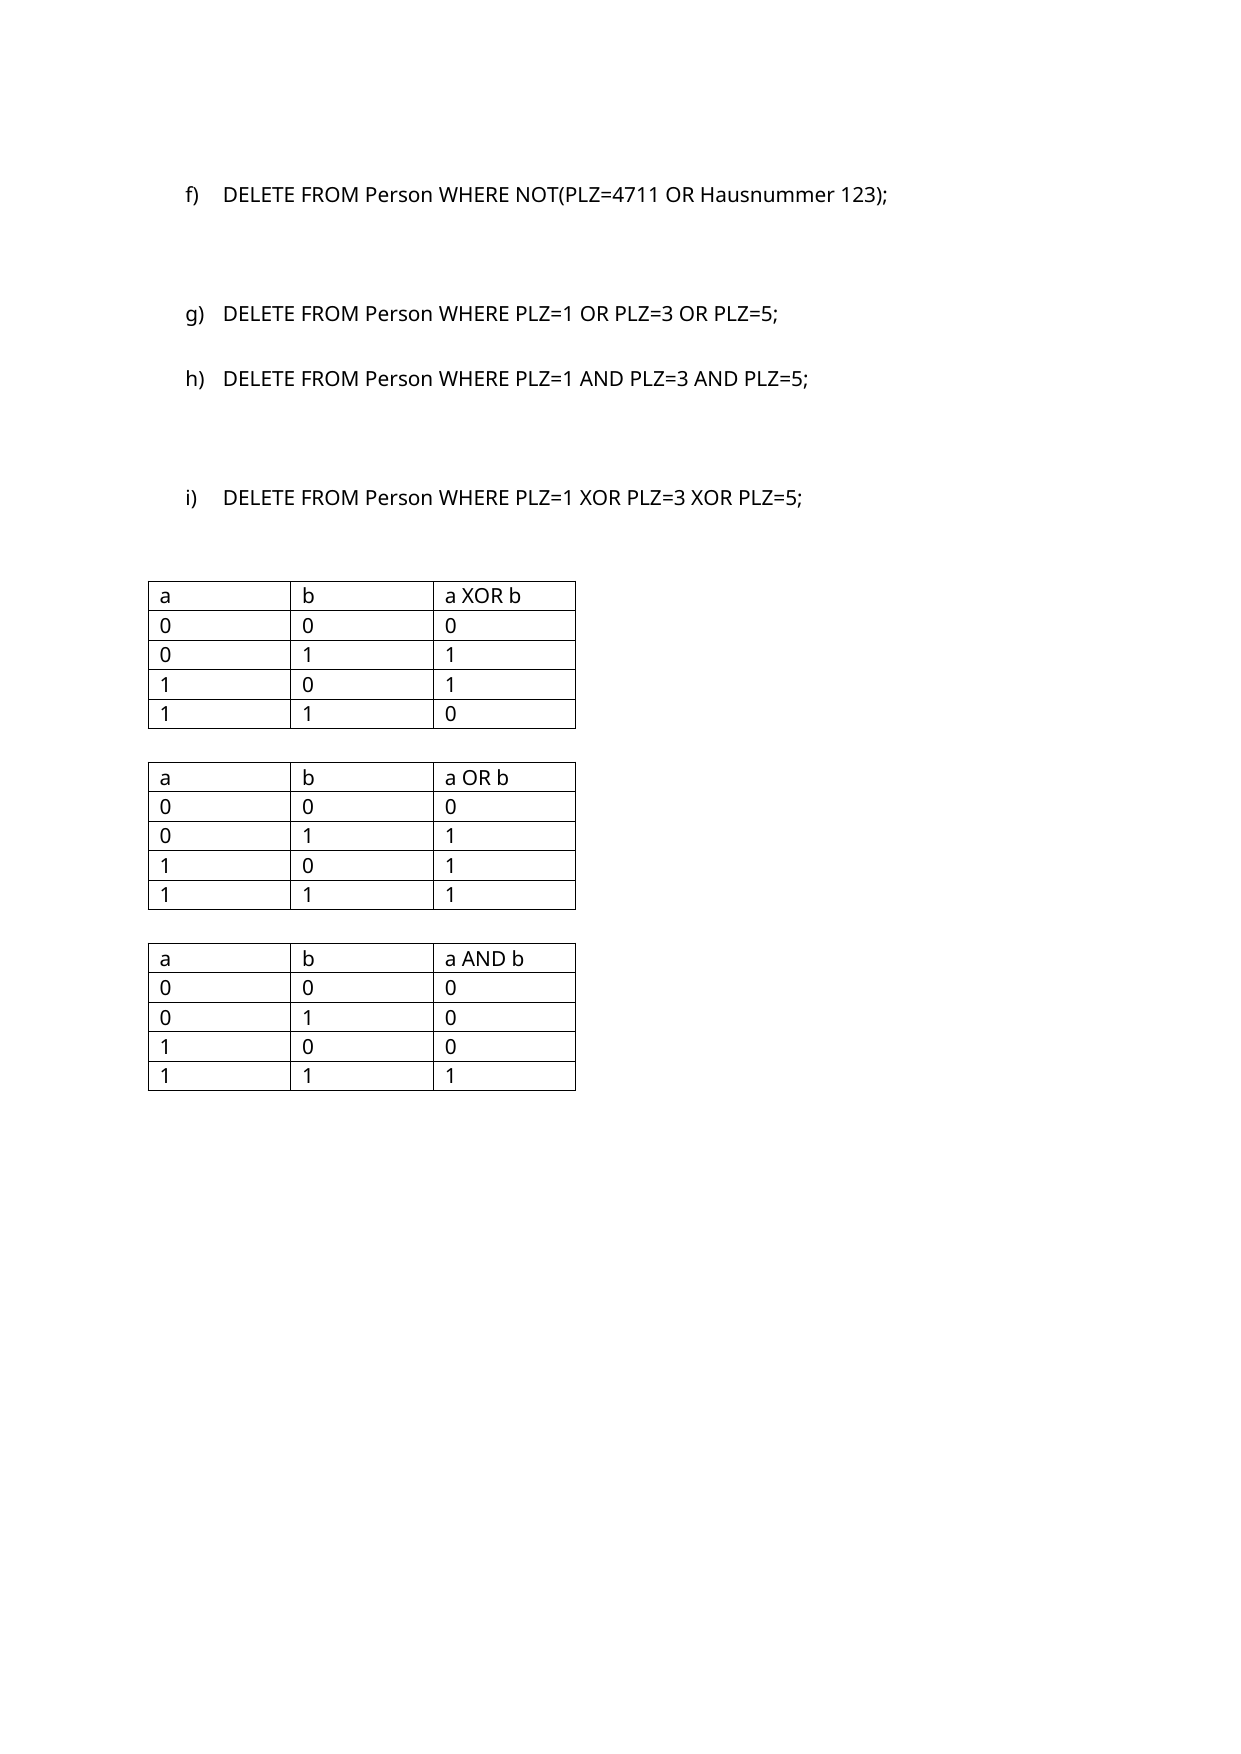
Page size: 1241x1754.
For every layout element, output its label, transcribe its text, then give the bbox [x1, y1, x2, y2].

table_cell 0 [149, 792, 290, 821]
table_cell 1 [434, 851, 575, 879]
table_header a AND b [434, 944, 575, 972]
table_cell 0 [291, 851, 433, 879]
table_cell 0 [291, 1032, 433, 1061]
list DELETE FROM Person WHERE NOT(PLZ=4711 OR Hausnummer 123); [185, 180, 1093, 209]
table_cell 1 [291, 700, 433, 728]
table_cell 1 [149, 851, 290, 879]
table_cell 0 [291, 611, 433, 639]
table_cell 1 [434, 670, 575, 698]
table_cell 1 [149, 1032, 290, 1061]
table_cell 0 [149, 822, 290, 850]
table_cell 0 [434, 792, 575, 821]
table_cell 0 [149, 1003, 290, 1031]
table_cell 1 [291, 1062, 433, 1090]
table_cell 1 [149, 700, 290, 728]
table_cell 1 [291, 641, 433, 669]
table_header a [149, 763, 290, 791]
list DELETE FROM Person WHERE PLZ=1 AND PLZ=3 AND PLZ=5; [185, 364, 1093, 392]
list DELETE FROM Person WHERE PLZ=1 XOR PLZ=3 XOR PLZ=5; [185, 483, 1093, 511]
table_header a [149, 944, 290, 972]
table_cell 1 [434, 641, 575, 669]
table_header a [149, 582, 290, 610]
table_cell 1 [149, 1062, 290, 1090]
table_header b [291, 944, 433, 972]
table_cell 1 [149, 881, 290, 909]
table_cell 1 [434, 1062, 575, 1090]
table_header b [291, 582, 433, 610]
table_header a OR b [434, 763, 575, 791]
table_header b [291, 763, 433, 791]
table_cell 0 [434, 1003, 575, 1031]
list DELETE FROM Person WHERE PLZ=1 OR PLZ=3 OR PLZ=5; [185, 299, 1093, 327]
table_cell 0 [149, 611, 290, 639]
table_cell 0 [434, 1032, 575, 1061]
table_cell 0 [291, 973, 433, 1002]
table_cell 1 [149, 670, 290, 698]
table_header a XOR b [434, 582, 575, 610]
table_cell 0 [291, 792, 433, 821]
table_cell 0 [291, 670, 433, 698]
table_cell 1 [291, 822, 433, 850]
table_cell 0 [434, 611, 575, 639]
table_cell 0 [434, 973, 575, 1002]
table_cell 1 [291, 881, 433, 909]
table_cell 0 [434, 700, 575, 728]
table_cell 0 [149, 641, 290, 669]
table_cell 0 [149, 973, 290, 1002]
table_cell 1 [434, 822, 575, 850]
table_cell 1 [291, 1003, 433, 1031]
table_cell 1 [434, 881, 575, 909]
